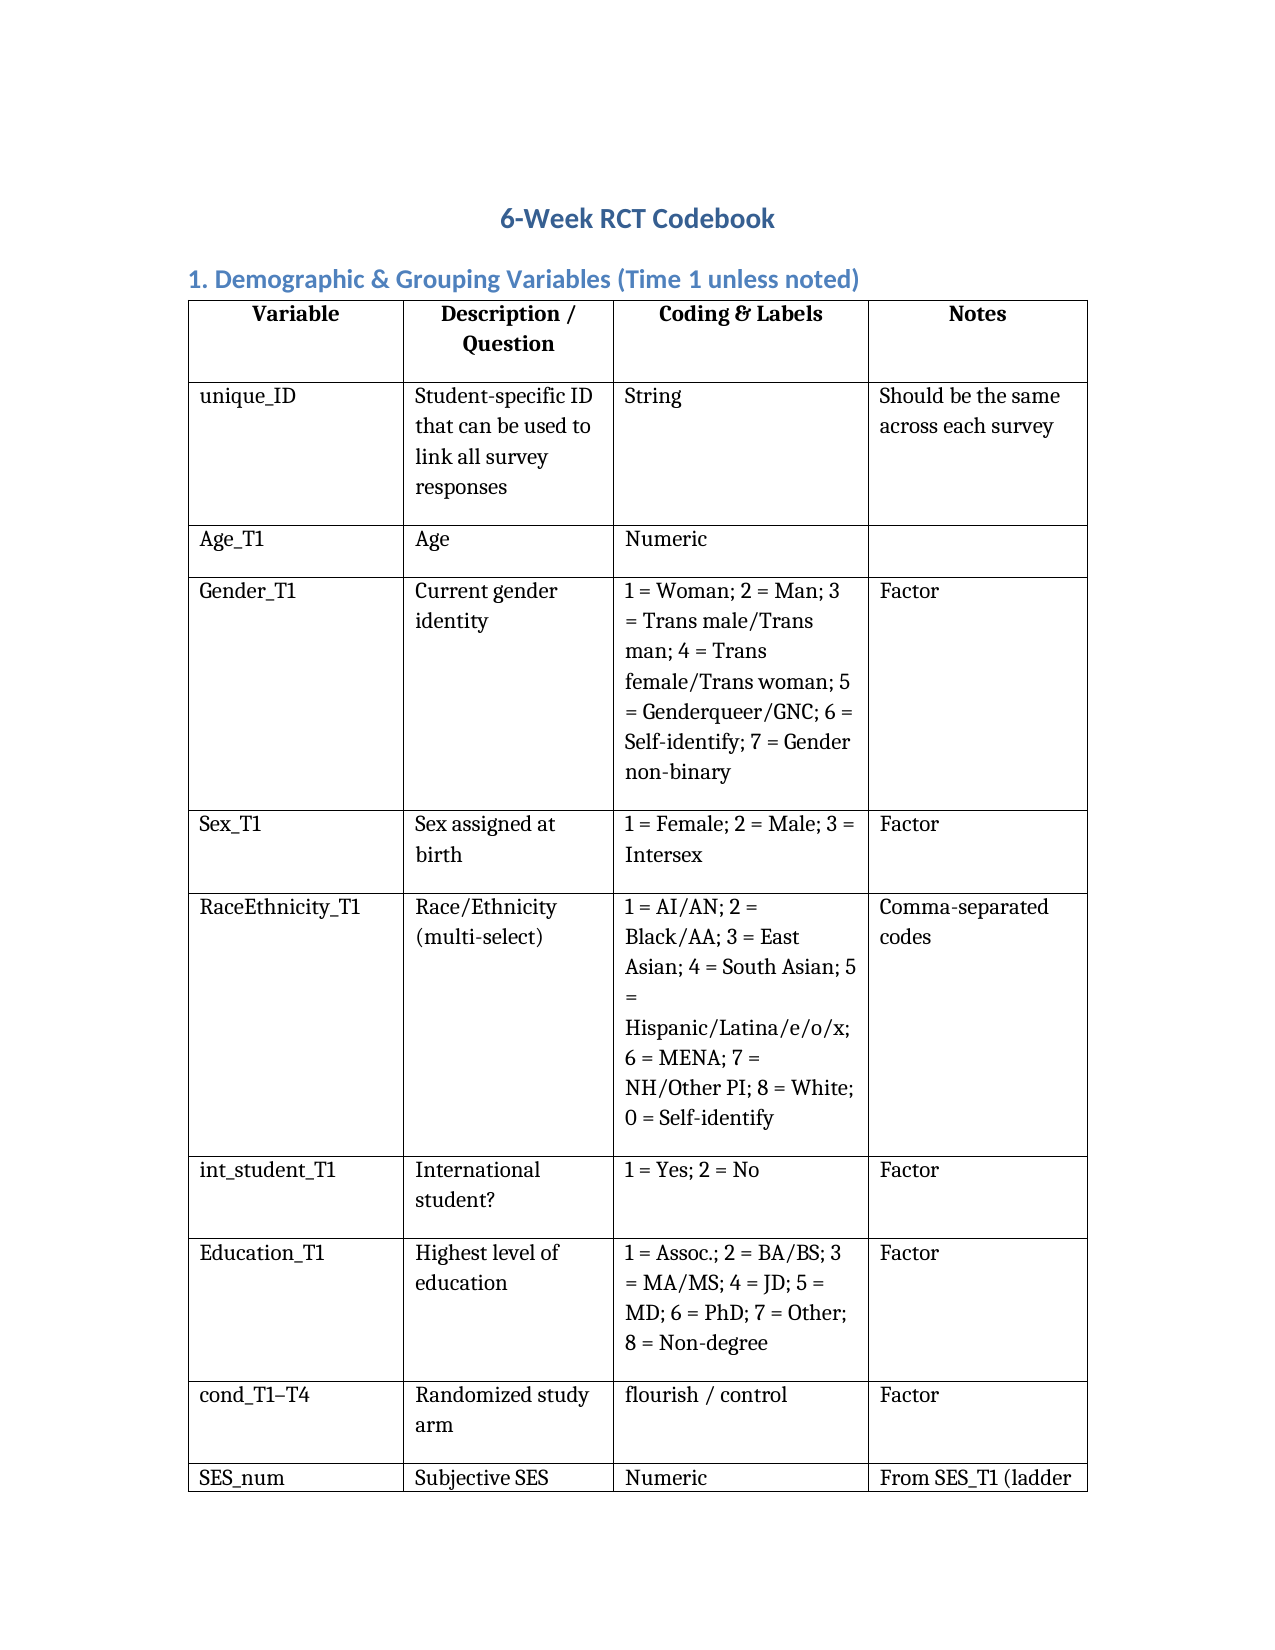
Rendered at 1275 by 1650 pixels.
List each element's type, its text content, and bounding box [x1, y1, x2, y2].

table_cell SES_num [189, 1464, 403, 1491]
table_cell 1 = Female; 2 = Male; 3 = Intersex [614, 811, 868, 892]
table_cell Current gender identity [404, 578, 613, 810]
table_cell 1 = Yes; 2 = No [614, 1157, 868, 1238]
table_cell flourish / control [614, 1382, 868, 1463]
table_header Description / Question [404, 301, 613, 382]
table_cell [404, 1464, 613, 1491]
table_cell Factor [869, 1239, 1087, 1381]
table_cell Gender_T1 [189, 578, 403, 810]
table_cell Factor [869, 1157, 1087, 1238]
table_header Coding & Labels [614, 301, 868, 382]
table_cell Highest level of education [404, 1239, 613, 1381]
table_cell Numeric [614, 526, 868, 577]
table_cell Sex_T1 [189, 811, 403, 892]
table_cell Factor [869, 578, 1087, 810]
table_cell int_student_T1 [189, 1157, 403, 1238]
table_cell Age_T1 [189, 526, 403, 577]
table_header Variable [189, 301, 403, 382]
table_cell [869, 1464, 1087, 1491]
table_cell 1 = Assoc.; 2 = BA/BS; 3 = MA/MS; 4 = JD; 5 = MD; 6 = PhD; 7 = Other; 8 = Non‑degree [614, 1239, 868, 1381]
table_cell RaceEthnicity_T1 [189, 894, 403, 1156]
subtitle 1. Demographic & Grouping Variables (Time 1 unless noted) [187, 262, 1087, 295]
subtitle 6-Week RCT Codebook [187, 200, 1087, 236]
table_cell Student-specific ID that can be used to link all survey responses [404, 383, 613, 525]
table_cell Race/Ethnicity (multi-select) [404, 894, 613, 1156]
table_cell Sex assigned at birth [404, 811, 613, 892]
table_cell String [614, 383, 868, 525]
table_cell Age [404, 526, 613, 577]
table_cell unique_ID [189, 383, 403, 525]
table_cell Numeric [614, 1464, 868, 1491]
table_cell International student? [404, 1157, 613, 1238]
table_cell Should be the same across each survey [869, 383, 1087, 525]
table_cell cond_T1–T4 [189, 1382, 403, 1463]
table_cell Factor [869, 1382, 1087, 1463]
table_cell 1 = AI/AN; 2 = Black/AA; 3 = East Asian; 4 = South Asian; 5 = Hispanic/Latina/e/o/x; 6 = MENA; 7 = NH/Other PI; 8 = White; 0 = Self-identify [614, 894, 868, 1156]
table_cell Comma‑separated codes [869, 894, 1087, 1156]
table_cell Randomized study arm [404, 1382, 613, 1463]
table_cell 1 = Woman; 2 = Man; 3 = Trans male/Trans man; 4 = Trans female/Trans woman; 5 = Genderqueer/GNC; 6 = Self-identify; 7 = Gender non-binary [614, 578, 868, 810]
table_header Notes [869, 301, 1087, 382]
table_cell Education_T1 [189, 1239, 403, 1381]
table_cell Factor [869, 811, 1087, 892]
table_cell [869, 526, 1087, 577]
